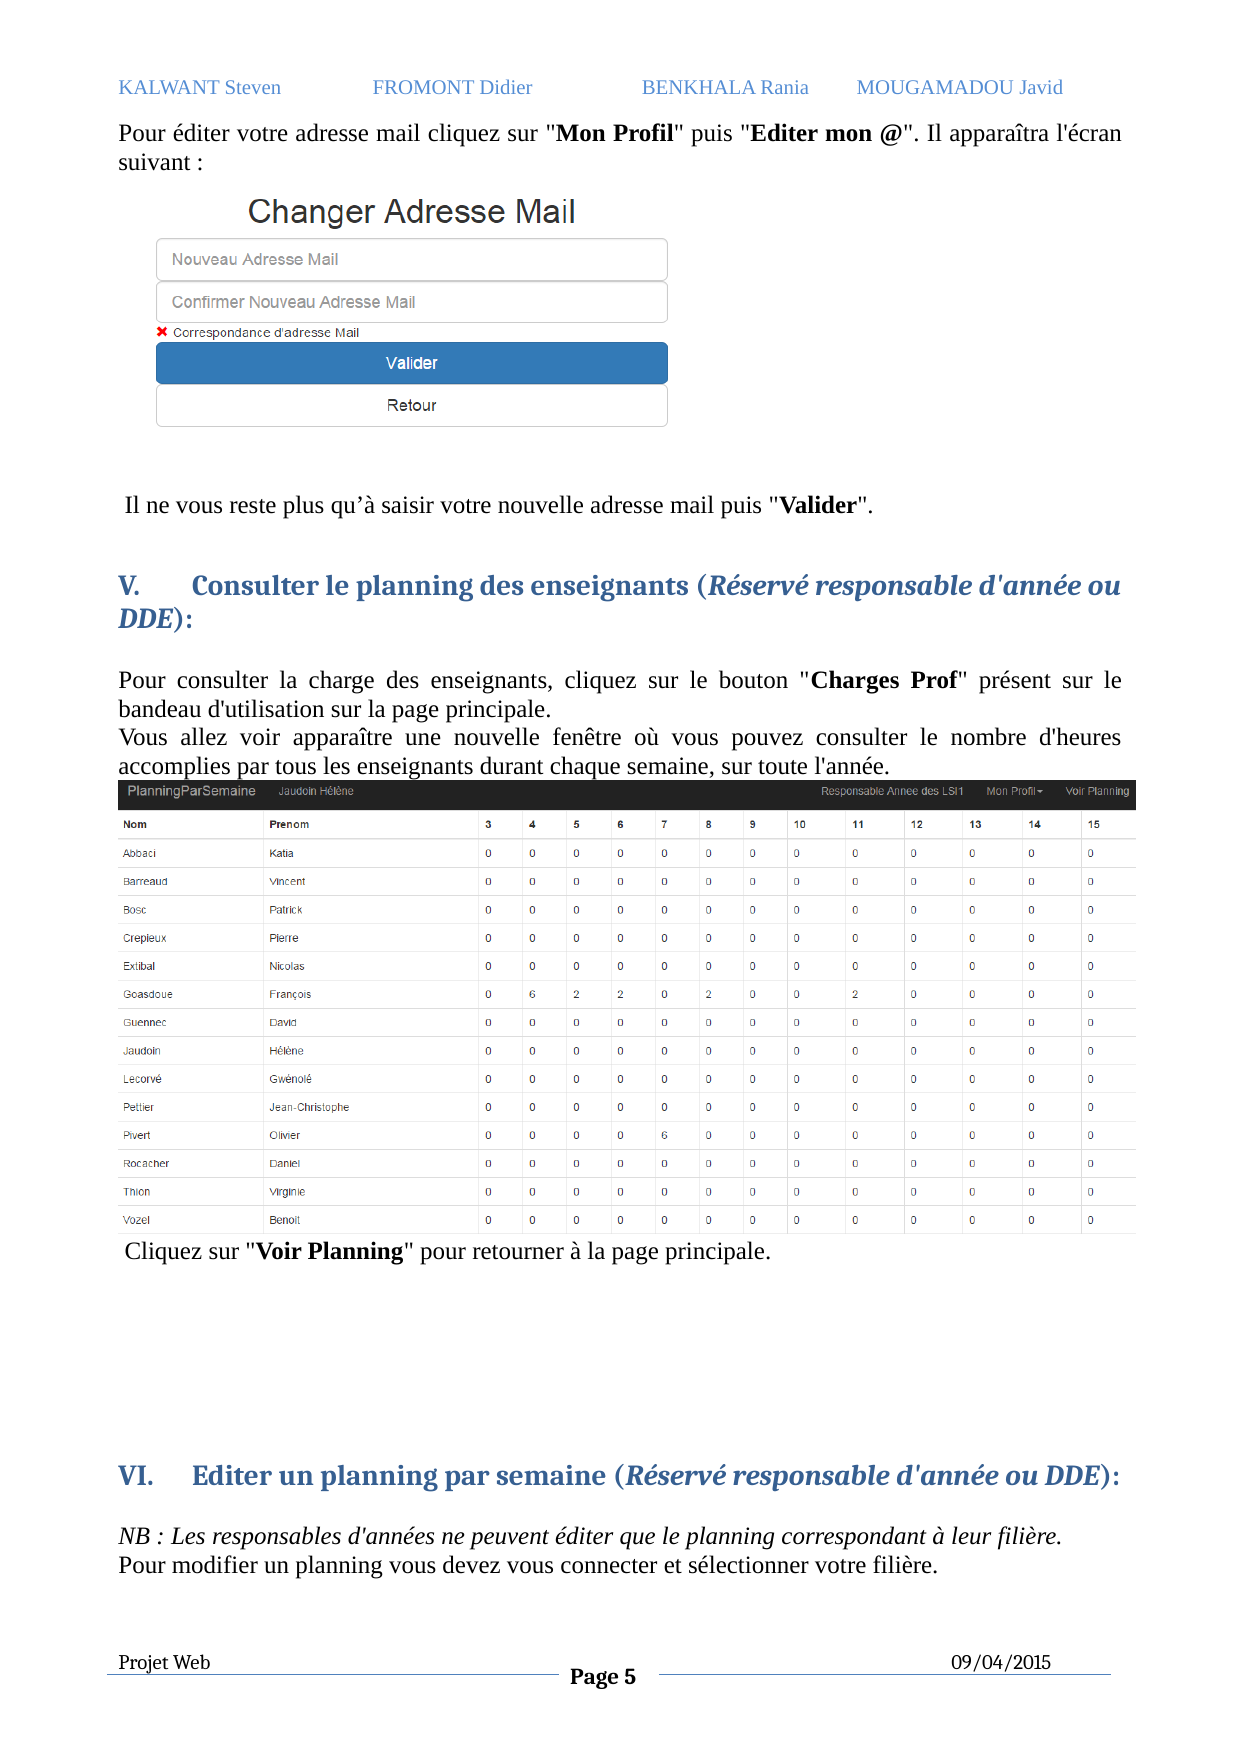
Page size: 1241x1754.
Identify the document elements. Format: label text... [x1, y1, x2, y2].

text Pour modifier un planning vous devez vous connecter et sélectionner votre filière. [118, 1550, 1122, 1578]
text Vous allez voir apparaître une nouvelle fenêtre où vous pouvez consulter le nombre d'heures accomplies par tous les enseignants durant chaque semaine, sur toute l'année. [118, 722, 1122, 780]
text Pour consulter la charge des enseignants, cliquez sur le bouton "Charges Prof" présent sur le bandeau d'utilisation sur la page principale. [118, 665, 1122, 722]
text Pour éditer votre adresse mail cliquez sur "Mon Profil" puis "Editer mon @". Il apparaîtra l'écran suivant : [118, 118, 1122, 176]
subtitle Consulter le planning des enseignants (Réservé responsable d'année ou DDE): [118, 569, 1122, 636]
text NB : Les responsables d'années ne peuvent éditer que le planning correspondant à leur filière. [118, 1521, 1122, 1550]
picture [118, 175, 706, 491]
picture [118, 780, 1136, 1237]
subtitle Editer un planning par semaine (Réservé responsable d'année ou DDE): [118, 1459, 1122, 1492]
text Il ne vous reste plus qu’à saisir votre nouvelle adresse mail puis "Valider". [118, 490, 1122, 519]
text Cliquez sur "Voir Planning" pour retourner à la page principale. [118, 1237, 1122, 1265]
